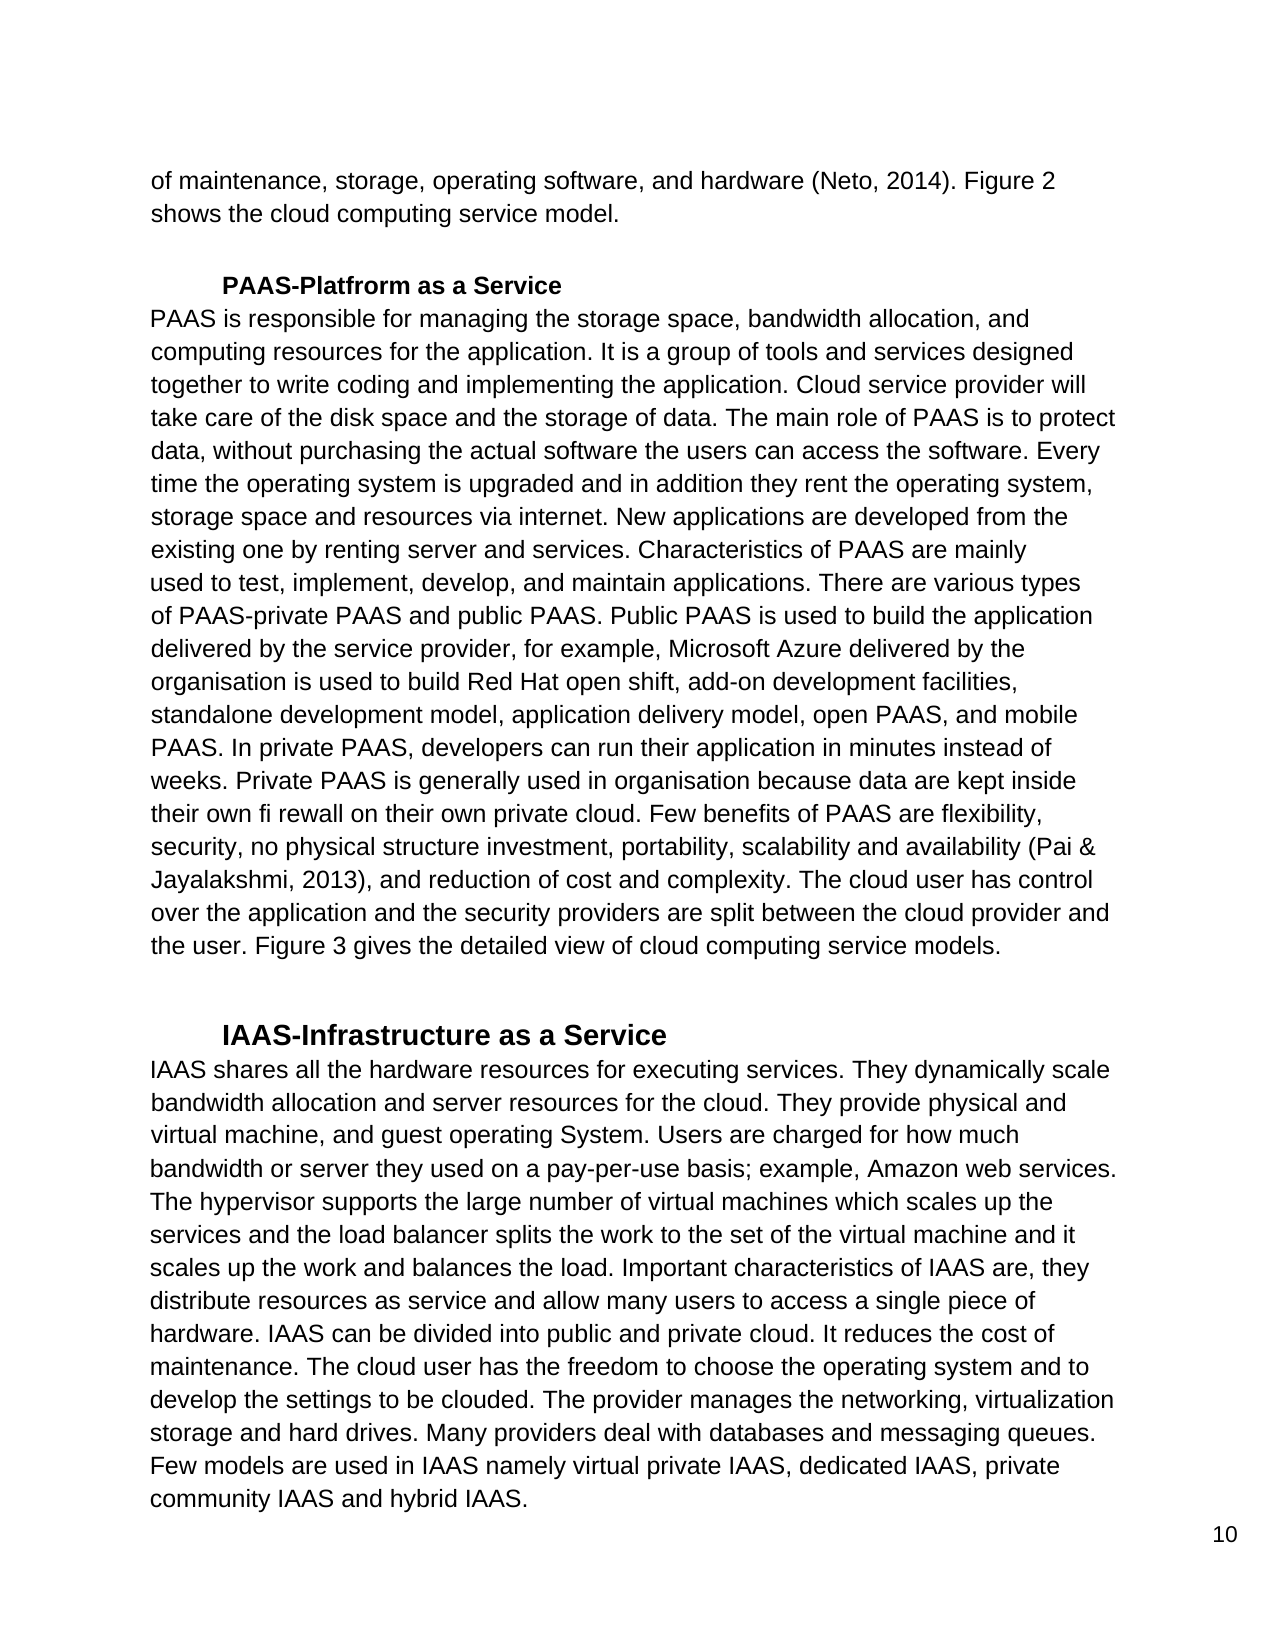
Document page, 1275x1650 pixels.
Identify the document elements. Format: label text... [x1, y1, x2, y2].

subtitle PAAS-Platfrorm as a Service [148, 271, 1237, 299]
text IAAS shares all the hardware resources for executing services. They dynamically scale bandwidth allocation and server resources for the cloud. They provide physical and [149, 1055, 1117, 1116]
text of maintenance, storage, operating software, and hardware (Neto, 2014). Figure 2 shows the cloud computing service model. [151, 166, 1117, 227]
text used to test, implement, develop, and maintain applications. There are various types of PAAS-private PAAS and public PAAS. Public PAAS is used to build the application delivered by the service provider, for example, Microsoft Azure delivered by the organisation is used to build Red Hat open shift, add-on development facilities, [149, 568, 1109, 696]
text standalone development model, application delivery model, open PAAS, and mobile PAAS. In private PAAS, developers can run their application in minutes instead of weeks. Private PAAS is generally used in organisation because data are kept inside their own fi rewall on their own private cloud. Few benefits of PAAS are flexibility, security, no physical structure investment, portability, scalability and availability (Pai & Jayalakshmi, 2013), and reduction of cost and complexity. The cloud user has control over the application and the security providers are split between the cloud provider and the user. Figure 3 gives the detailed view of cloud computing service models. [151, 700, 1117, 960]
text virtual machine, and guest operating System. Users are charged for how much bandwidth or server they used on a pay-per-use basis; example, Amazon web services. The hypervisor supports the large number of virtual machines which scales up the services and the load balancer splits the work to the set of the virtual machine and it scales up the work and balances the load. Important characteristics of IAAS are, they distribute resources as service and allow many users to access a single piece of hardware. IAAS can be divided into public and private cloud. It reduces the cost of maintenance. The cloud user has the freedom to choose the operating system and to develop the settings to be clouded. The provider manages the networking, virtualization storage and hard drives. Many providers deal with databases and messaging queues. Few models are used in IAAS namely virtual private IAAS, dedicated IAAS, private community IAAS and hybrid IAAS. [149, 1121, 1125, 1512]
subtitle IAAS-Infrastructure as a Service [148, 1018, 1237, 1052]
text PAAS is responsible for managing the storage space, bandwidth allocation, and computing resources for the application. It is a group of tools and services designed together to write coding and implementing the application. Cloud service provider will take care of the disk space and the storage of data. The main role of PAAS is to protect data, without purchasing the actual software the users can access the software. Every time the operating system is upgraded and in addition they rent the operating system, storage space and resources via internet. New applications are developed from the existing one by renting server and services. Characteristics of PAAS are mainly [149, 303, 1117, 563]
